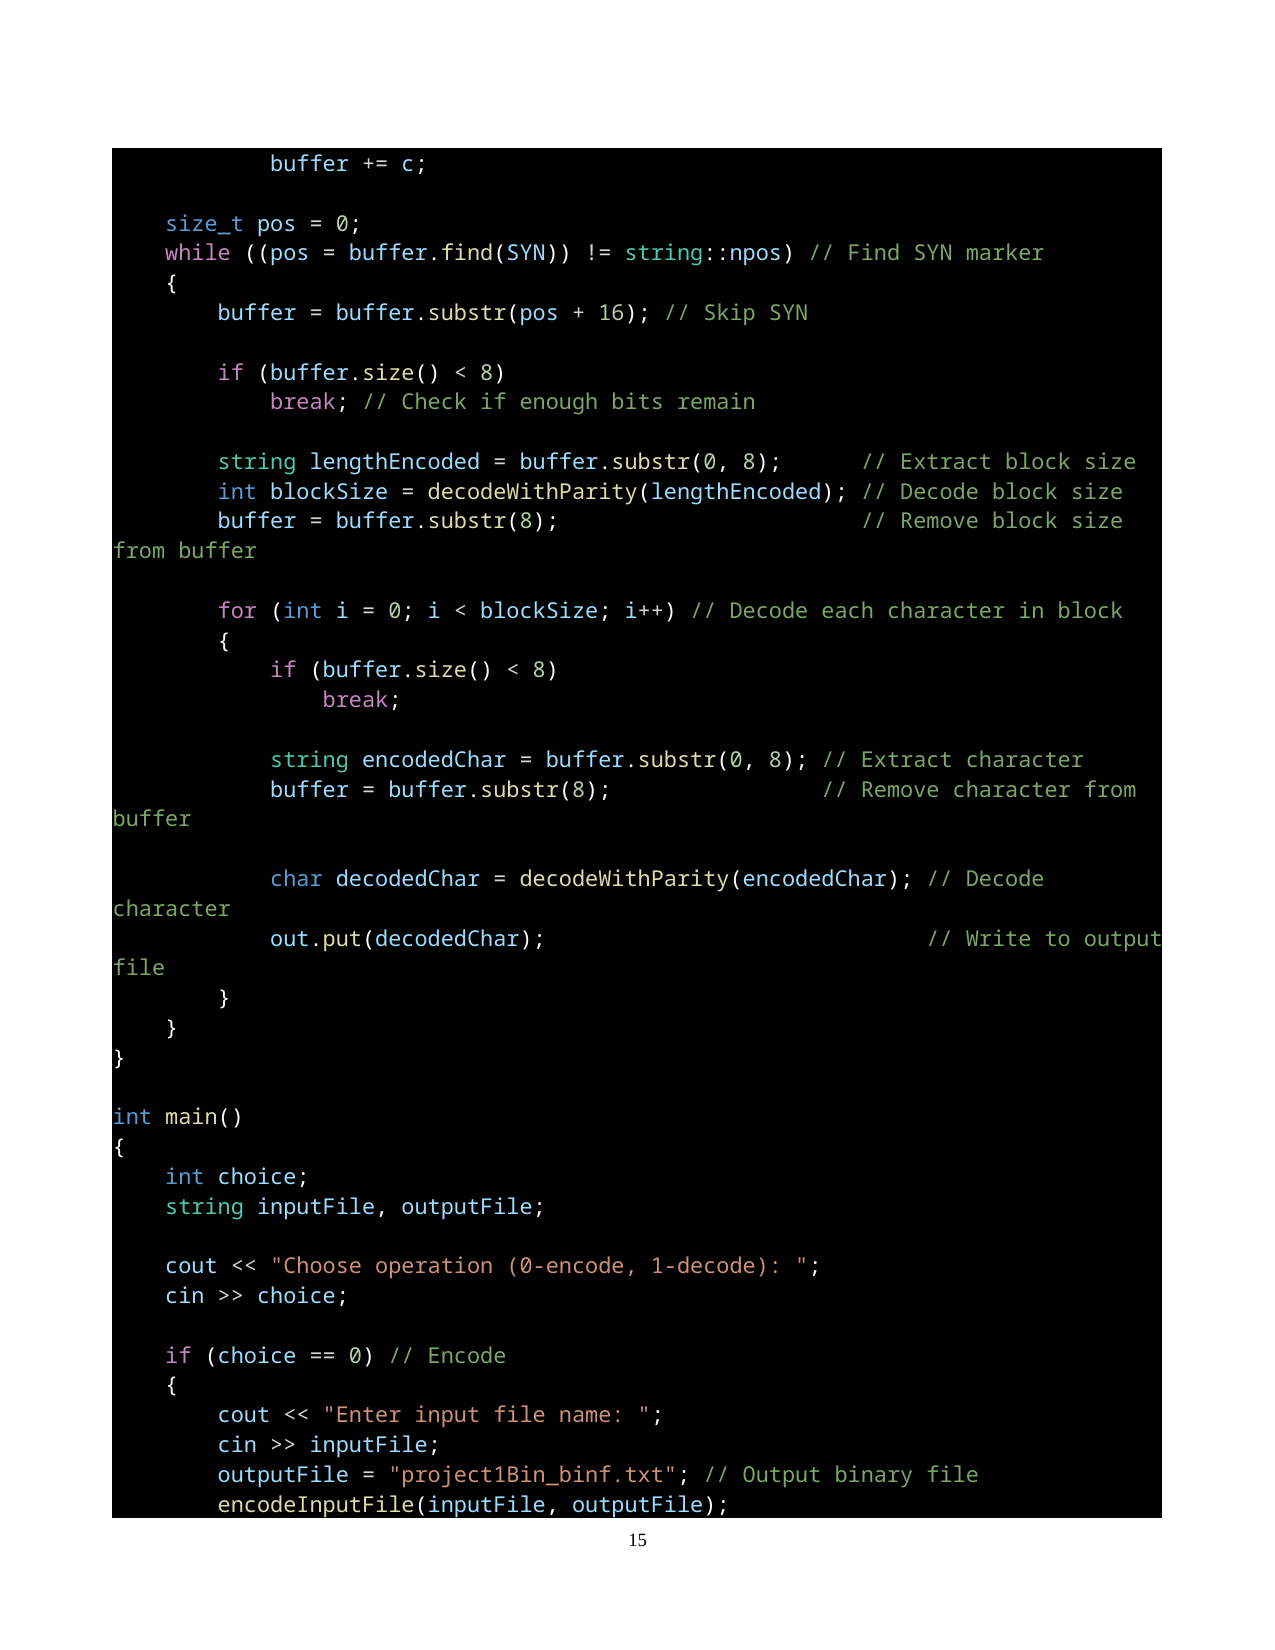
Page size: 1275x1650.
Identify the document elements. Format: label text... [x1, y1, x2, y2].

text { [112, 624, 1162, 654]
text char decodedChar = decodeWithParity(encodedChar); // Decode character [112, 863, 1162, 922]
text string inputFile, outputFile; [112, 1191, 1162, 1220]
text break; [112, 684, 1162, 714]
text cout << "Choose operation (0-encode, 1-decode): "; [112, 1250, 1162, 1280]
text buffer = buffer.substr(pos + 16); // Skip SYN [112, 297, 1162, 327]
text cout << "Enter input file name: "; [112, 1399, 1162, 1429]
text if (buffer.size() < 8) [112, 356, 1162, 386]
text int blockSize = decodeWithParity(lengthEncoded); // Decode block size [112, 476, 1162, 505]
text cin >> inputFile; [112, 1429, 1162, 1459]
text size_t pos = 0; [112, 207, 1162, 237]
text encodeInputFile(inputFile, outputFile); [112, 1488, 1162, 1518]
text buffer = buffer.substr(8); // Remove block size from buffer [112, 505, 1162, 565]
text } [112, 982, 1162, 1012]
text break; // Check if enough bits remain [112, 386, 1162, 416]
text { [112, 1131, 1162, 1161]
text { [112, 1369, 1162, 1399]
text int choice; [112, 1161, 1162, 1191]
text out.put(decodedChar); // Write to output file [112, 922, 1162, 982]
text int main() [112, 1101, 1162, 1131]
text buffer += c; [112, 148, 1162, 178]
text outputFile = "project1Bin_binf.txt"; // Output binary file [112, 1459, 1162, 1488]
text string lengthEncoded = buffer.substr(0, 8); // Extract block size [112, 446, 1162, 476]
text if (choice == 0) // Encode [112, 1339, 1162, 1369]
text { [112, 267, 1162, 297]
text } [112, 1012, 1162, 1042]
text for (int i = 0; i < blockSize; i++) // Decode each character in block [112, 595, 1162, 624]
text buffer = buffer.substr(8); // Remove character from buffer [112, 773, 1162, 833]
text while ((pos = buffer.find(SYN)) != string::npos) // Find SYN marker [112, 237, 1162, 267]
text } [112, 1042, 1162, 1071]
text cin >> choice; [112, 1280, 1162, 1310]
text if (buffer.size() < 8) [112, 654, 1162, 684]
text string encodedChar = buffer.substr(0, 8); // Extract character [112, 744, 1162, 773]
